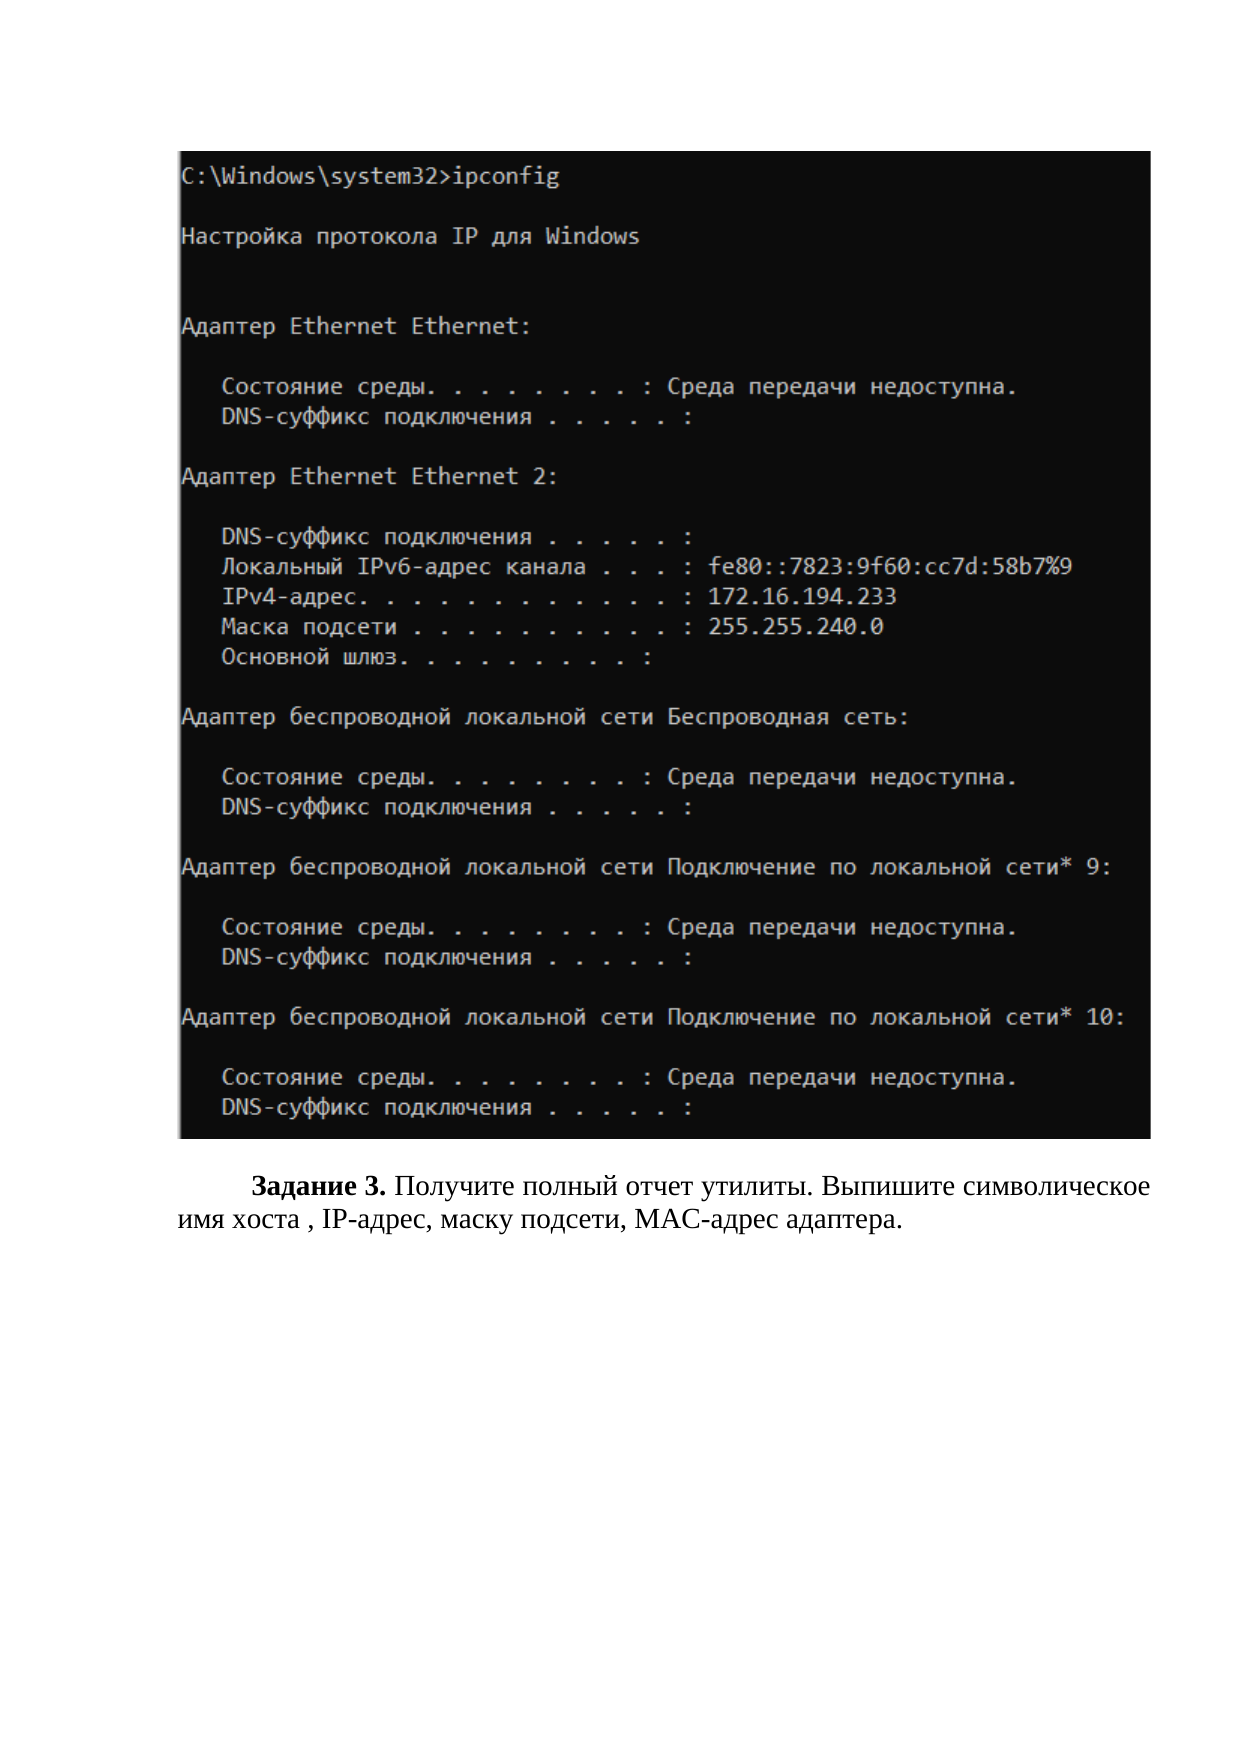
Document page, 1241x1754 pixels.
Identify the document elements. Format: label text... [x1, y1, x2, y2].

text Задание 3. Получите полный отчет утилиты. Выпишите символическое имя хоста , IP-адрес, маску подсети, MAC-адрес адаптера. [177, 1168, 1152, 1235]
picture [177, 151, 1151, 1139]
